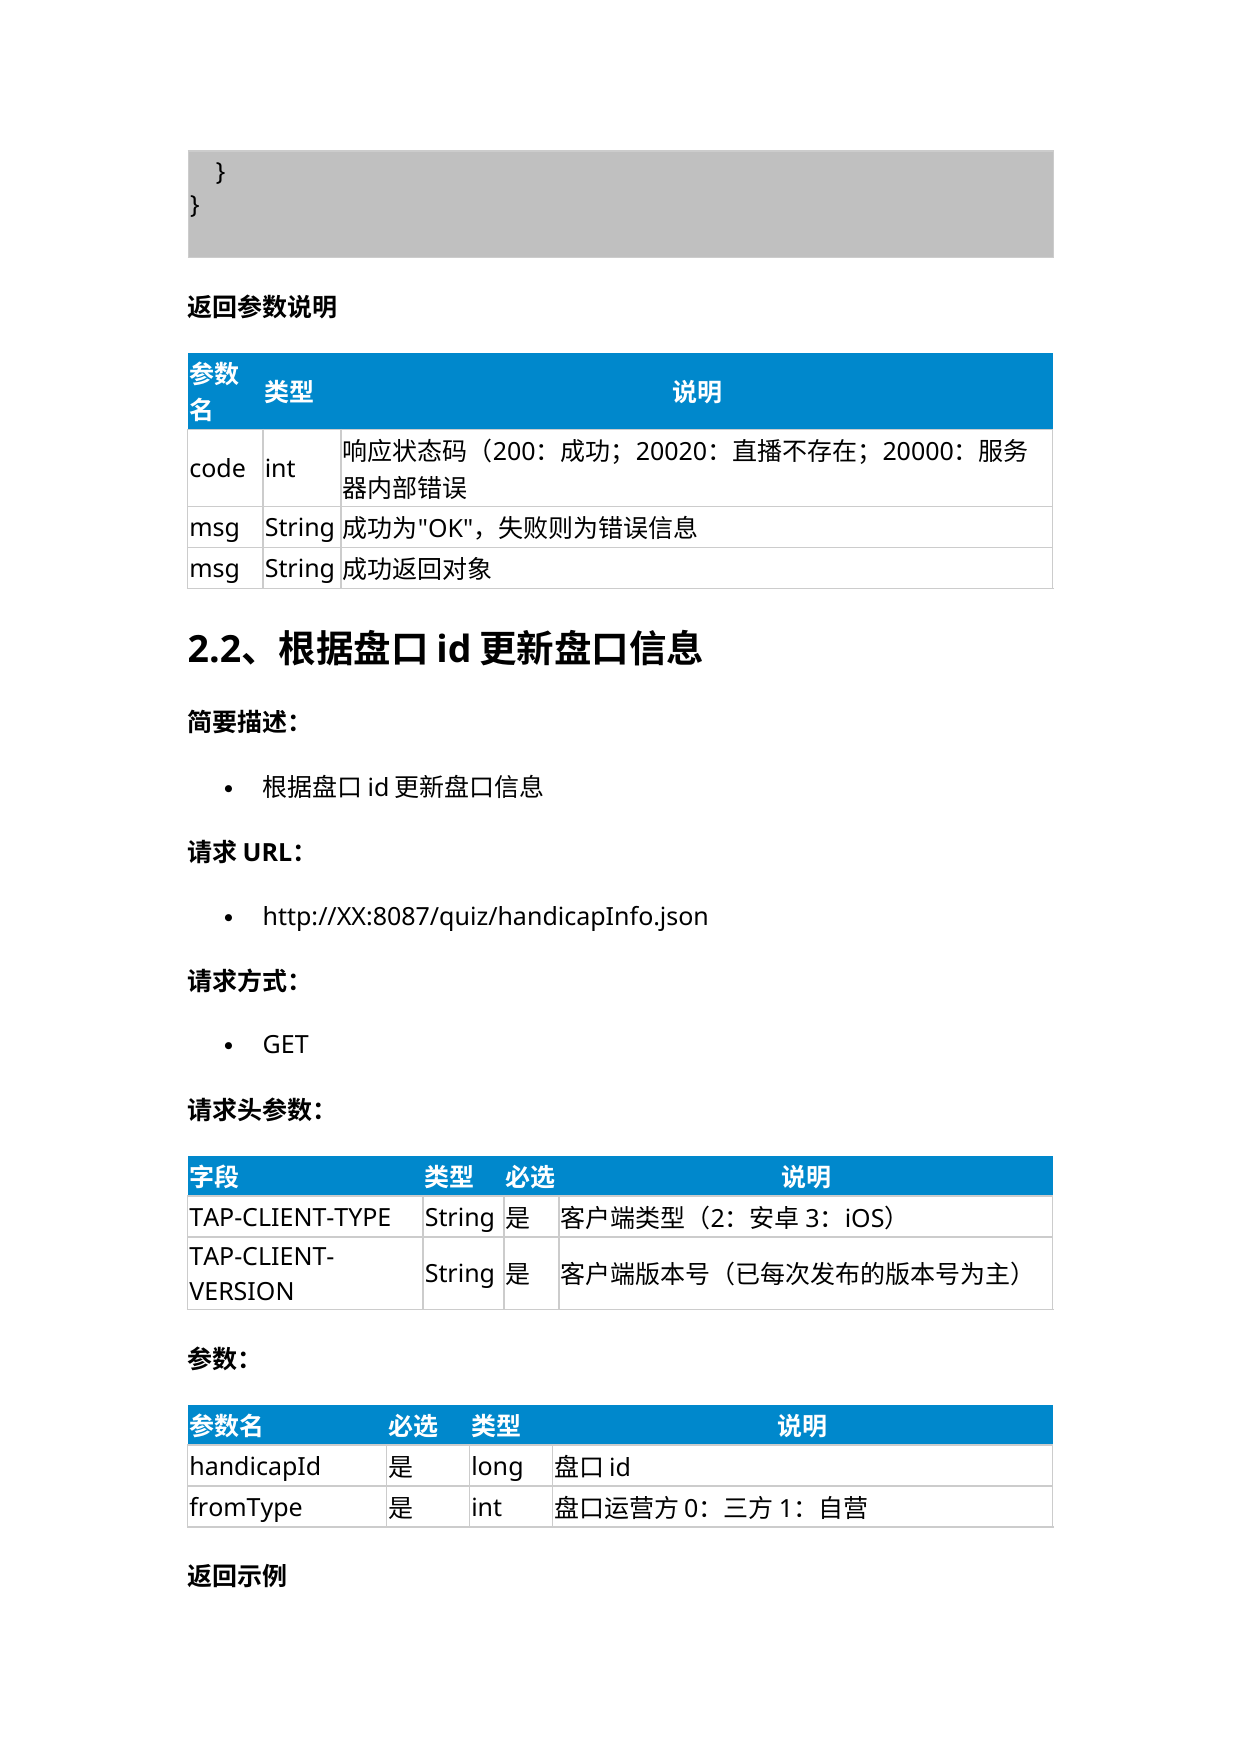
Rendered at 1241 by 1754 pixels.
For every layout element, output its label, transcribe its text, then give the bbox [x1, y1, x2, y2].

text 返回参数说明 [187, 288, 1053, 324]
table_cell int [470, 1487, 552, 1526]
list GET [225, 1027, 1053, 1061]
table_header 类型 [263, 353, 341, 429]
table_cell 盘口id [553, 1446, 1052, 1485]
table_header 必选 [387, 1405, 469, 1444]
table_cell String [424, 1238, 503, 1309]
table_header 说明 [341, 353, 1053, 429]
table_cell 是 [505, 1197, 558, 1236]
table_header 说明 [559, 1156, 1053, 1195]
text 简要描述： [187, 702, 1053, 738]
table_cell String [264, 548, 340, 588]
table_cell 是 [387, 1446, 469, 1485]
table_cell 客户端类型（2：安卓 3：iOS） [560, 1197, 1052, 1236]
table_cell String [264, 507, 340, 547]
table_header 说明 [552, 1405, 1053, 1444]
table_cell 成功返回对象 [342, 548, 1052, 588]
table_cell fromType [188, 1487, 386, 1526]
subtitle 2.2、根据盘口id更新盘口信息 [187, 618, 1053, 673]
table_cell String [424, 1197, 503, 1236]
table_header 类型 [423, 1156, 504, 1195]
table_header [189, 152, 1053, 257]
table_cell msg [188, 507, 262, 547]
table_cell msg [188, 548, 262, 588]
list 根据盘口id更新盘口信息 [225, 767, 1053, 804]
table_cell long [470, 1446, 552, 1485]
table_cell 盘口运营方0：三方 1：自营 [553, 1487, 1052, 1526]
table_cell 客户端版本号（已每次发布的版本号为主） [560, 1238, 1052, 1309]
table_header 必选 [504, 1156, 559, 1195]
table_cell code [188, 430, 262, 506]
text 参数： [187, 1339, 1053, 1376]
list http://XX:8087/quiz/handicapInfo.json [225, 898, 1053, 932]
table_cell 是 [387, 1487, 469, 1526]
table_cell 是 [505, 1238, 558, 1309]
table_cell handicapId [188, 1446, 386, 1485]
text 返回示例 [187, 1557, 1053, 1593]
table_cell int [264, 430, 340, 506]
table_header 类型 [469, 1405, 552, 1444]
table_cell 响应状态码（200：成功；20020：直播不存在；20000：服务器内部错误 [342, 430, 1052, 506]
table_header 字段 [188, 1156, 423, 1195]
table_cell TAP-CLIENT-TYPE [188, 1197, 422, 1236]
table_header 参数名 [188, 353, 263, 429]
text 请求URL： [187, 833, 1053, 869]
table_cell TAP-CLIENT-VERSION [188, 1238, 422, 1309]
text 请求头参数： [187, 1090, 1053, 1126]
table_header 参数名 [188, 1405, 387, 1444]
table_cell 成功为"OK"，失败则为错误信息 [342, 507, 1052, 547]
text 请求方式： [187, 962, 1053, 998]
